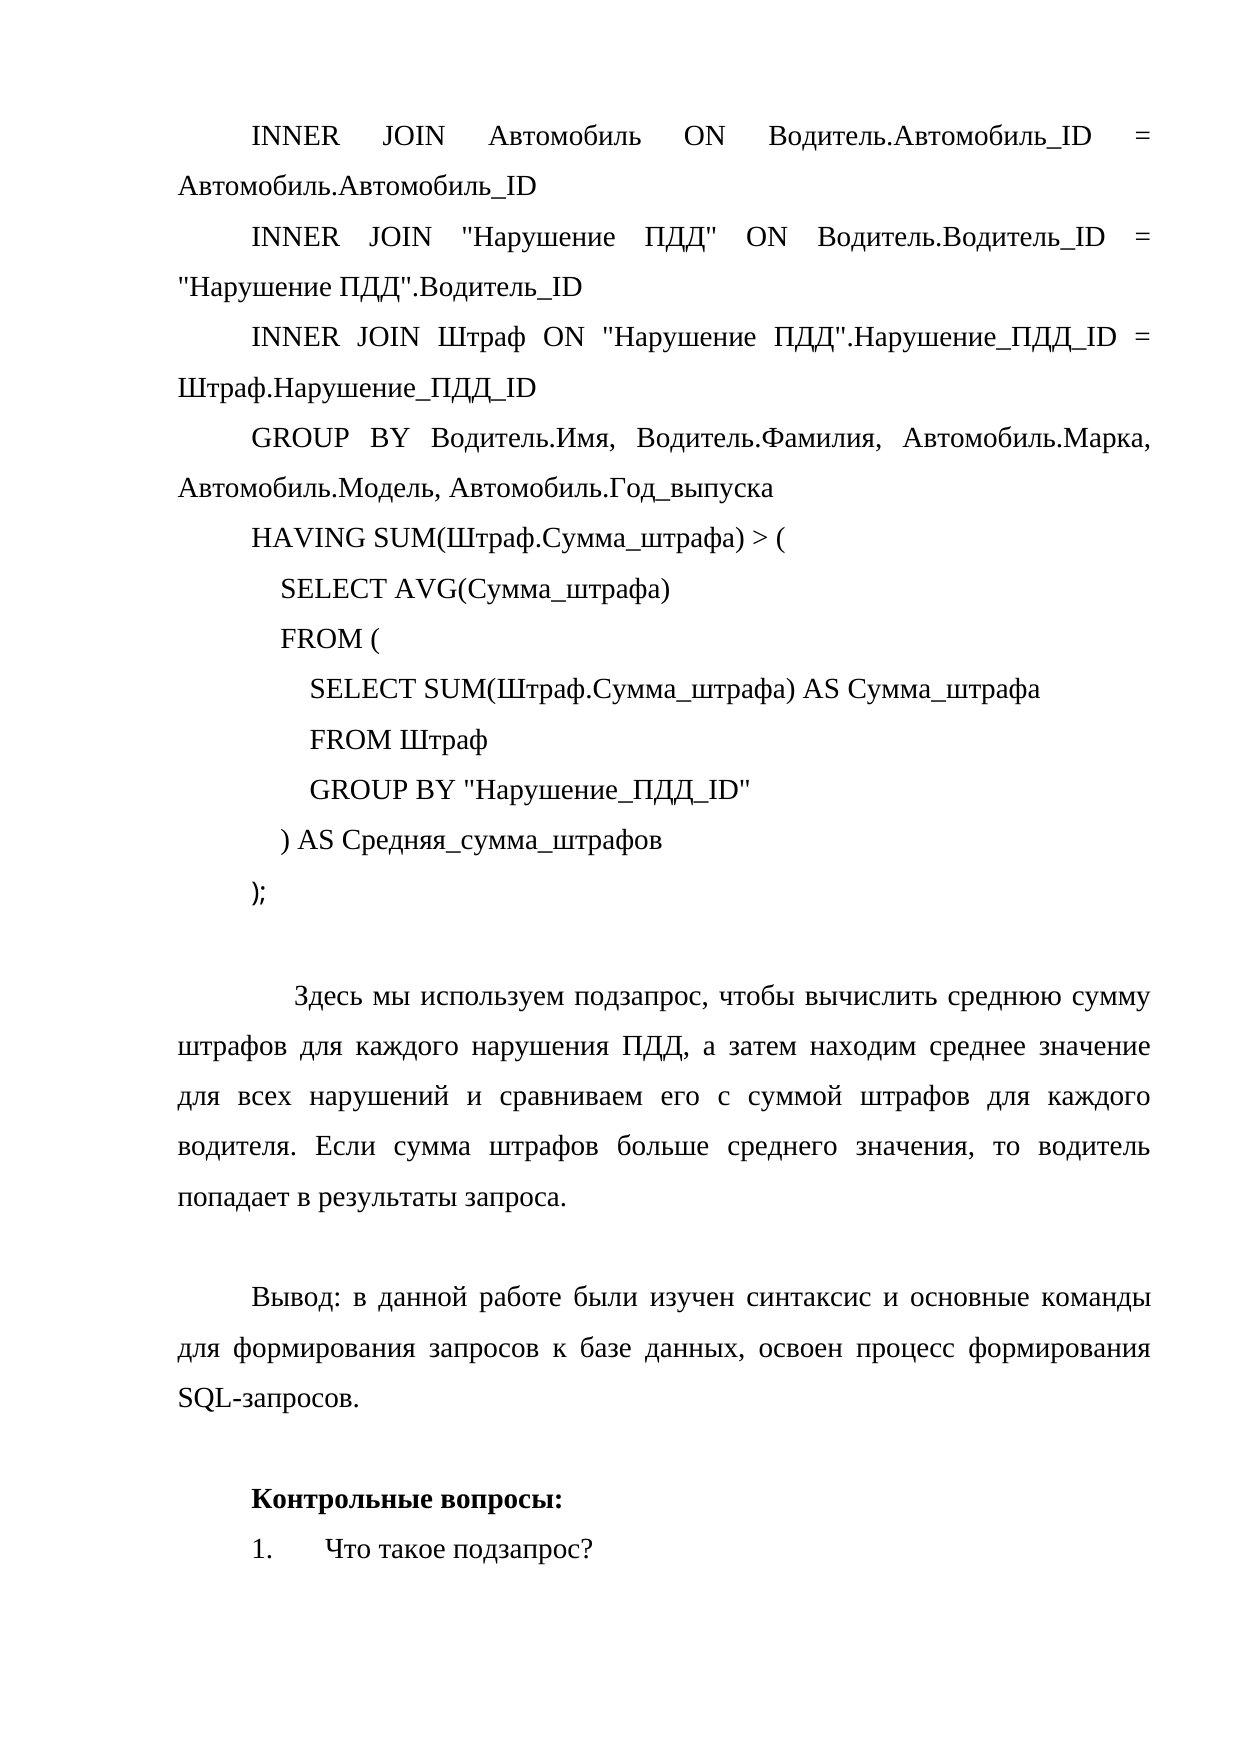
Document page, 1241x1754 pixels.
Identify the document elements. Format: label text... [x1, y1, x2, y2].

list Что такое подзапрос? [177, 1531, 1152, 1564]
text HAVING SUM(Штраф.Сумма_штрафа) > ( [177, 521, 1152, 554]
text INNER JOIN Штраф ON "Нарушение ПДД".Нарушение_ПДД_ID = Штраф.Нарушение_ПДД_ID [177, 319, 1152, 403]
text FROM Штраф [177, 722, 1152, 755]
text FROM ( [177, 621, 1152, 655]
text Вывод: в данной работе были изучен синтаксис и основные команды для формирования запросов к базе данных, освоен процесс формирования SQL-запросов. [177, 1279, 1152, 1414]
text SELECT SUM(Штраф.Сумма_штрафа) AS Сумма_штрафа [177, 672, 1152, 705]
text GROUP BY Водитель.Имя, Водитель.Фамилия, Автомобиль.Марка, Автомобиль.Модель, Автомобиль.Год_выпуска [177, 420, 1152, 504]
text INNER JOIN "Нарушение ПДД" ON Водитель.Водитель_ID = "Нарушение ПДД".Водитель_ID [177, 219, 1152, 303]
text INNER JOIN Автомобиль ON Водитель.Автомобиль_ID = Автомобиль.Автомобиль_ID [177, 118, 1152, 202]
text ); [177, 873, 1152, 910]
text Здесь мы используем подзапрос, чтобы вычислить среднюю сумму штрафов для каждого нарушения ПДД, а затем находим среднее значение для всех нарушений и сравниваем его с суммой штрафов для каждого водителя. Если сумма штрафов больше среднего значения, то водитель попадает в результаты запроса. [177, 978, 1152, 1212]
text SELECT AVG(Сумма_штрафа) [177, 571, 1152, 604]
text ) AS Средняя_сумма_штрафов [177, 822, 1152, 856]
text GROUP BY "Нарушение_ПДД_ID" [177, 772, 1152, 806]
text Контрольные вопросы: [177, 1481, 1152, 1514]
